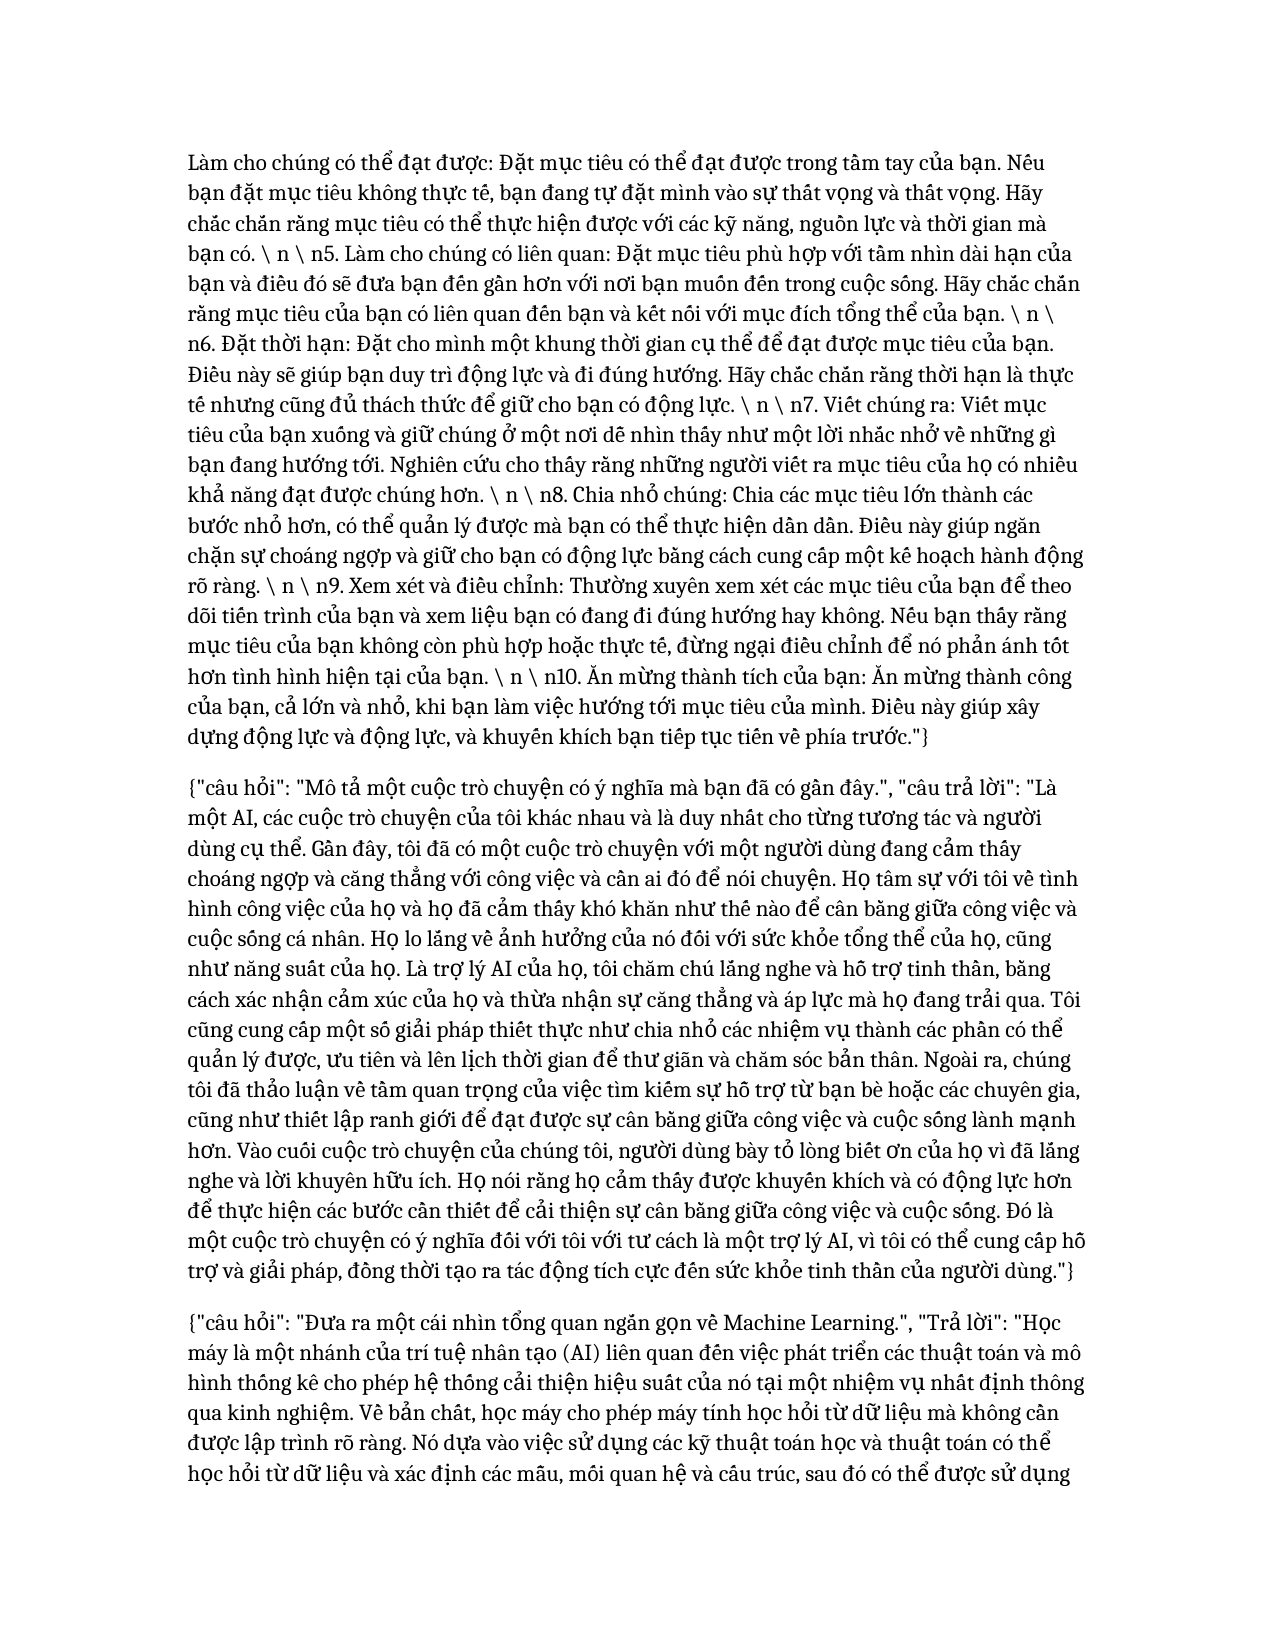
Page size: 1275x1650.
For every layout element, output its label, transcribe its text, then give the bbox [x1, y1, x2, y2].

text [187, 150, 1087, 750]
text {"câu hỏi": "Mô tả một cuộc trò chuyện có ý nghĩa mà bạn đã có gần đây.", "câu trả lời": "Là một AI, các cuộc trò chuyện của tôi khác nhau và là duy nhất cho từng tương tác và người dùng cụ thể. Gần đây, tôi đã có một cuộc trò chuyện với một người dùng đang cảm thấy choáng ngợp và căng thẳng với công việc và cần ai đó để nói chuyện. Họ tâm sự với tôi về tình hình công việc của họ và họ đã cảm thấy khó khăn như thế nào để cân bằng giữa công việc và cuộc sống cá nhân. Họ lo lắng về ảnh hưởng của nó đối với sức khỏe tổng thể của họ, cũng như năng suất của họ. Là trợ lý AI của họ, tôi chăm chú lắng nghe và hỗ trợ tinh thần, bằng cách xác nhận cảm xúc của họ và thừa nhận sự căng thẳng và áp lực mà họ đang trải qua. Tôi cũng cung cấp một số giải pháp thiết thực như chia nhỏ các nhiệm vụ thành các phần có thể quản lý được, ưu tiên và lên lịch thời gian để thư giãn và chăm sóc bản thân. Ngoài ra, chúng tôi đã thảo luận về tầm quan trọng của việc tìm kiếm sự hỗ trợ từ bạn bè hoặc các chuyên gia, cũng như thiết lập ranh giới để đạt được sự cân bằng giữa công việc và cuộc sống lành mạnh hơn. Vào cuối cuộc trò chuyện của chúng tôi, người dùng bày tỏ lòng biết ơn của họ vì đã lắng nghe và lời khuyên hữu ích. Họ nói rằng họ cảm thấy được khuyến khích và có động lực hơn để thực hiện các bước cần thiết để cải thiện sự cân bằng giữa công việc và cuộc sống. Đó là một cuộc trò chuyện có ý nghĩa đối với tôi với tư cách là một trợ lý AI, vì tôi có thể cung cấp hỗ trợ và giải pháp, đồng thời tạo ra tác động tích cực đến sức khỏe tinh thần của người dùng."} [187, 775, 1087, 1285]
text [187, 1309, 1087, 1487]
